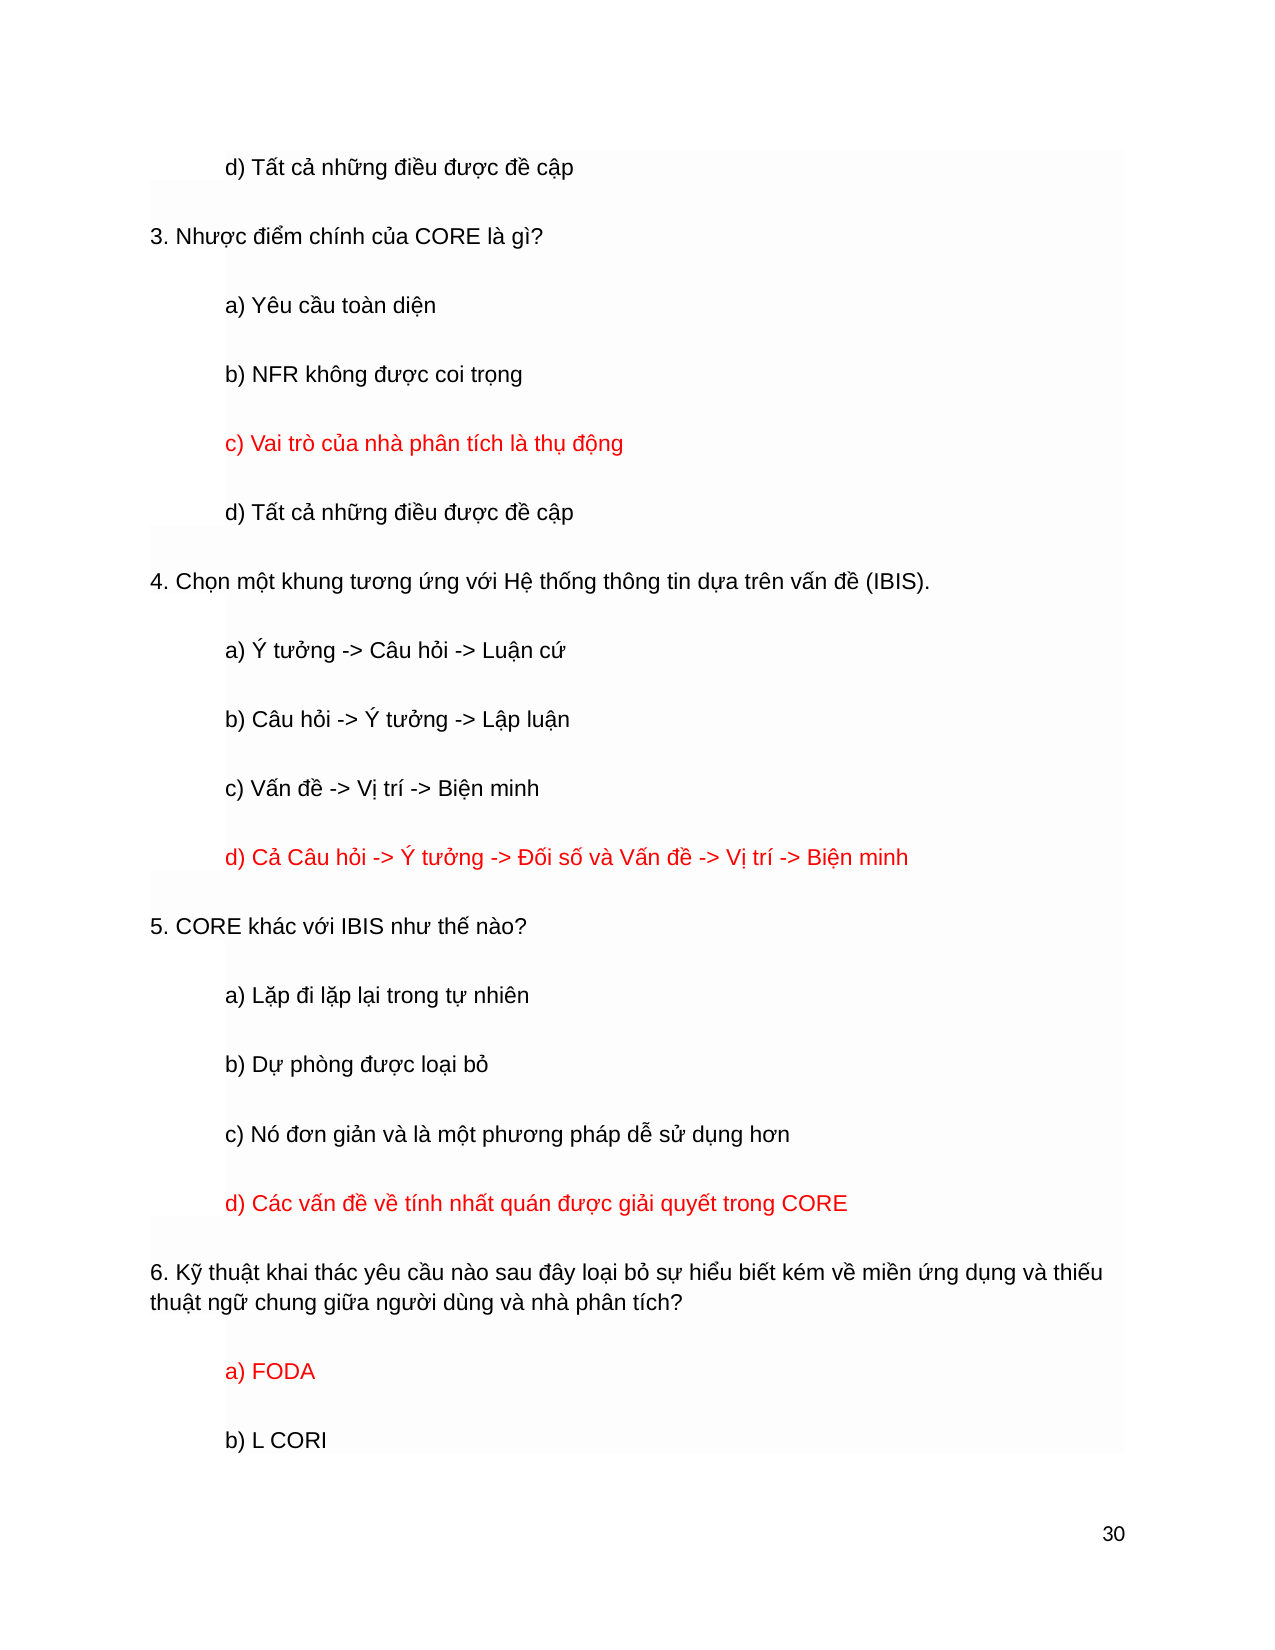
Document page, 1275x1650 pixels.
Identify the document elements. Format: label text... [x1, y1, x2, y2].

subtitle a) Yêu cầu toàn diện [225, 288, 1125, 318]
subtitle b) NFR không được coi trọng [225, 357, 1125, 387]
subtitle b) Câu hỏi -> Ý tưởng -> Lập luận [225, 702, 1125, 732]
subtitle d) Tất cả những điều được đề cập [225, 150, 1125, 180]
subtitle c) Nó đơn giản và là một phương pháp dễ sử dụng hơn [225, 1117, 1125, 1147]
subtitle c) Vấn đề -> Vị trí -> Biện minh [225, 772, 1125, 802]
subtitle c) Vai trò của nhà phân tích là thụ động [225, 426, 1125, 456]
subtitle 4. Chọn một khung tương ứng với Hệ thống thông tin dựa trên vấn đề (IBIS). [150, 564, 1125, 594]
subtitle a) FODA [225, 1354, 1125, 1384]
subtitle b) L CORI [225, 1423, 1125, 1453]
subtitle d) Các vấn đề về tính nhất quán được giải quyết trong CORE [225, 1186, 1125, 1216]
subtitle 6. Kỹ thuật khai thác yêu cầu nào sau đây loại bỏ sự hiểu biết kém về miền ứng dụng và thiếu thuật ngữ chung giữa người dùng và nhà phân tích? [150, 1255, 1125, 1315]
subtitle b) Dự phòng được loại bỏ [225, 1048, 1125, 1078]
subtitle d) Cả Câu hỏi -> Ý tưởng -> Đối số và Vấn đề -> Vị trí -> Biện minh [225, 841, 1125, 871]
subtitle a) Lặp đi lặp lại trong tự nhiên [225, 979, 1125, 1009]
subtitle 3. Nhược điểm chính của CORE là gì? [150, 219, 1125, 249]
subtitle 5. CORE khác với IBIS như thế nào? [150, 910, 1125, 940]
subtitle d) Tất cả những điều được đề cập [225, 495, 1125, 525]
subtitle a) Ý tưởng -> Câu hỏi -> Luận cứ [225, 633, 1125, 663]
